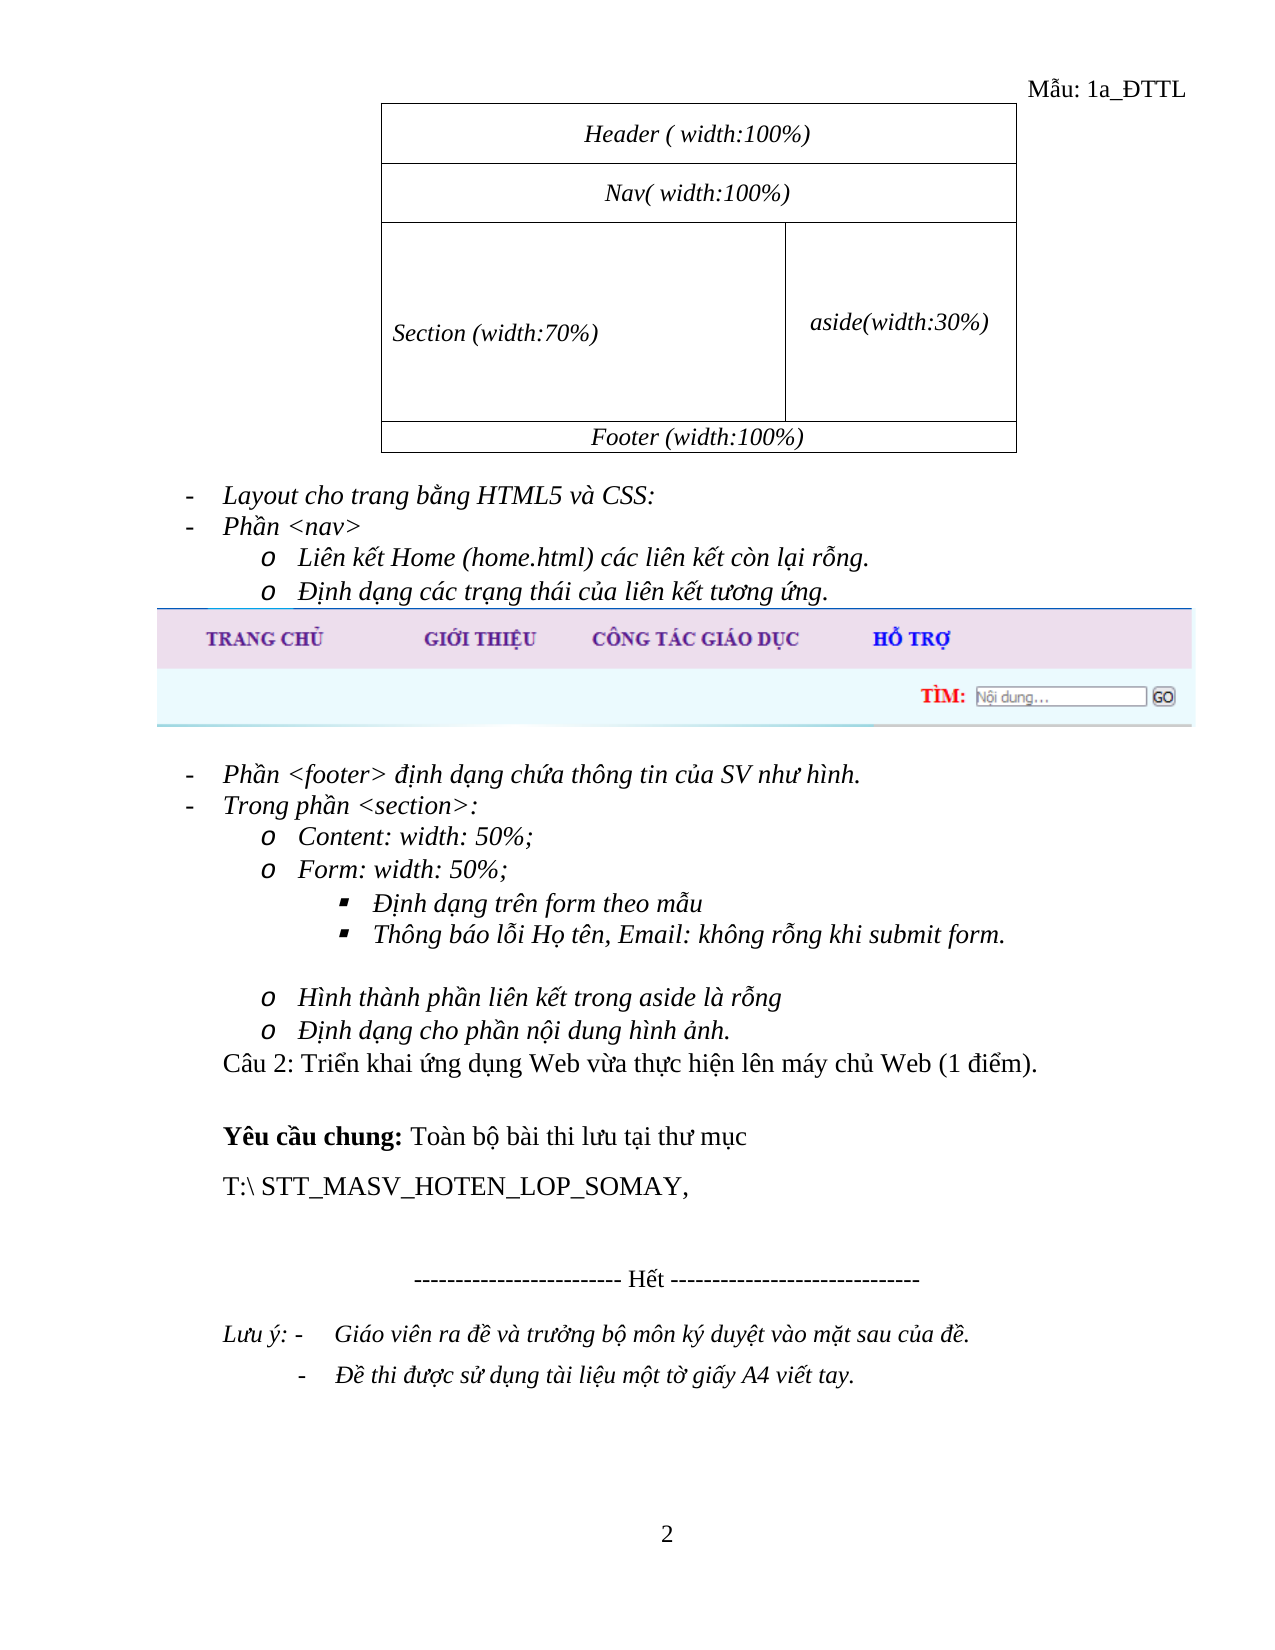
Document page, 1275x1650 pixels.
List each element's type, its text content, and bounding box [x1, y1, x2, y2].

list Định dạng trên form theo mẫu [335, 887, 1186, 918]
list Form: width: 50%; [260, 854, 1186, 887]
list Định dạng cho phần nội dung hình ảnh. [260, 1014, 1186, 1048]
list Yêu cầu chung: Toàn bộ bài thi lưu tại thư mục [223, 1120, 1186, 1151]
list T:\ STT_MASV_HOTEN_LOP_SOMAY, [223, 1170, 1186, 1201]
list Thông báo lỗi Họ tên, Email: không rỗng khi submit form. [335, 918, 1186, 949]
list Đề thi được sử dụng tài liệu một tờ giấy A4 viết tay. [298, 1361, 1187, 1389]
text ------------------------- Hết ------------------------------ [148, 1264, 1186, 1292]
list Hình thành phần liên kết trong aside là rỗng [260, 981, 1186, 1014]
list Định dạng các trạng thái của liên kết tương ứng. [260, 575, 1186, 608]
list Content: width: 50%; [260, 820, 1186, 854]
list Trong phần <section>: [185, 789, 1186, 820]
table_cell Nav( width:100%) [382, 164, 1016, 222]
list Phần <nav> [185, 510, 1186, 541]
text Câu 2: Triển khai ứng dụng Web vừa thực hiện lên máy chủ Web (1 điểm). [223, 1048, 1186, 1079]
text Lưu ý: - Giáo viên ra đề và trưởng bộ môn ký duyệt vào mặt sau của đề. [148, 1319, 1187, 1348]
list Phần <footer> định dạng chứa thông tin của SV như hình. [185, 758, 1186, 789]
list Liên kết Home (home.html) các liên kết còn lại rỗng. [260, 541, 1186, 575]
table_cell Section (width:70%) [382, 223, 785, 421]
list Layout cho trang bằng HTML5 và CSS: [185, 479, 1186, 510]
table_header Header ( width:100%) [382, 104, 1016, 162]
picture [157, 608, 1196, 727]
table_cell Footer (width:100%) [382, 422, 1016, 452]
table_cell aside(width:30%) [786, 223, 1016, 421]
